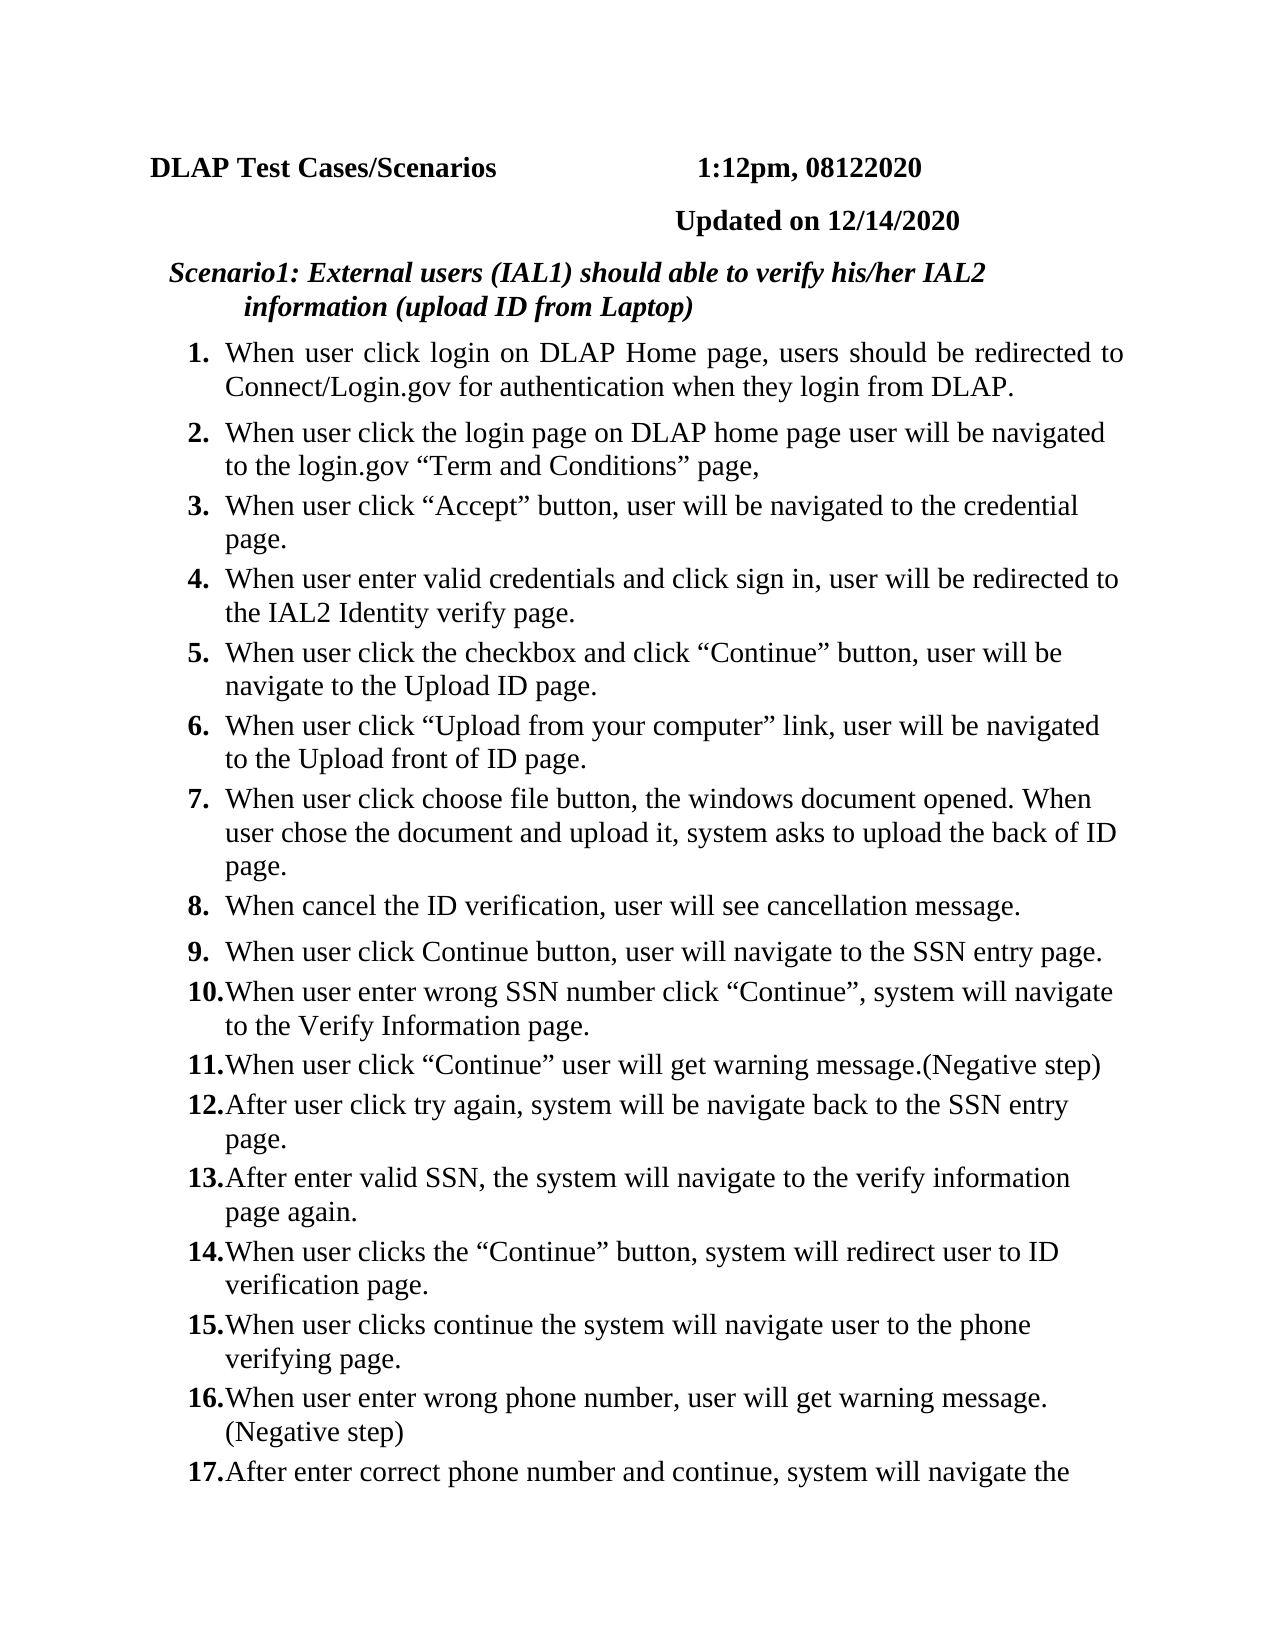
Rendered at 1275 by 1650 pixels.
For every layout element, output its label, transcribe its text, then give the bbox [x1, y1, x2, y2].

list When user enter valid credentials and click sign in, user will be redirected to the IAL2 Identity verify page. [187, 561, 1125, 628]
list When user clicks the “Continue” button, system will redirect user to ID verification page. [187, 1234, 1125, 1301]
subtitle Scenario1: External users (IAL1) should able to verify his/her IAL2 information (upload ID from Laptop) [169, 256, 1125, 323]
text DLAP Test Cases/Scenarios 1:12pm, 08122020 [150, 150, 1125, 183]
list After enter valid SSN, the system will navigate to the verify information page again. [187, 1161, 1125, 1228]
list After user click try again, system will be navigate back to the SSN entry page. [187, 1087, 1125, 1154]
list When user click “Upload from your computer” link, user will be navigated to the Upload front of ID page. [187, 708, 1125, 775]
list When user clicks continue the system will navigate user to the phone verifying page. [187, 1307, 1125, 1374]
list When user enter wrong SSN number click “Continue”, system will navigate to the Verify Information page. [187, 974, 1125, 1041]
list When user click the login page on DLAP home page user will be navigated to the login.gov “Term and Conditions” page, [187, 415, 1125, 482]
list When cancel the ID verification, user will see cancellation message. [187, 888, 1125, 922]
list When user click choose file button, the windows document opened. When user chose the document and upload it, system asks to upload the back of ID page. [187, 781, 1125, 882]
list When user click login on DLAP Home page, users should be redirected to Connect/Login.gov for authentication when they login from DLAP. [187, 335, 1125, 402]
list When user enter wrong phone number, user will get warning message. (Negative step) [187, 1381, 1125, 1448]
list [187, 1454, 1125, 1487]
list When user click “Accept” button, user will be navigated to the credential page. [187, 488, 1125, 555]
list When user click Continue button, user will navigate to the SSN entry page. [187, 934, 1125, 968]
list When user click “Continue” user will get warning message.(Negative step) [187, 1047, 1125, 1081]
text Updated on 12/14/2020 [150, 203, 1125, 236]
list When user click the checkbox and click “Continue” button, user will be navigate to the Upload ID page. [187, 635, 1125, 702]
